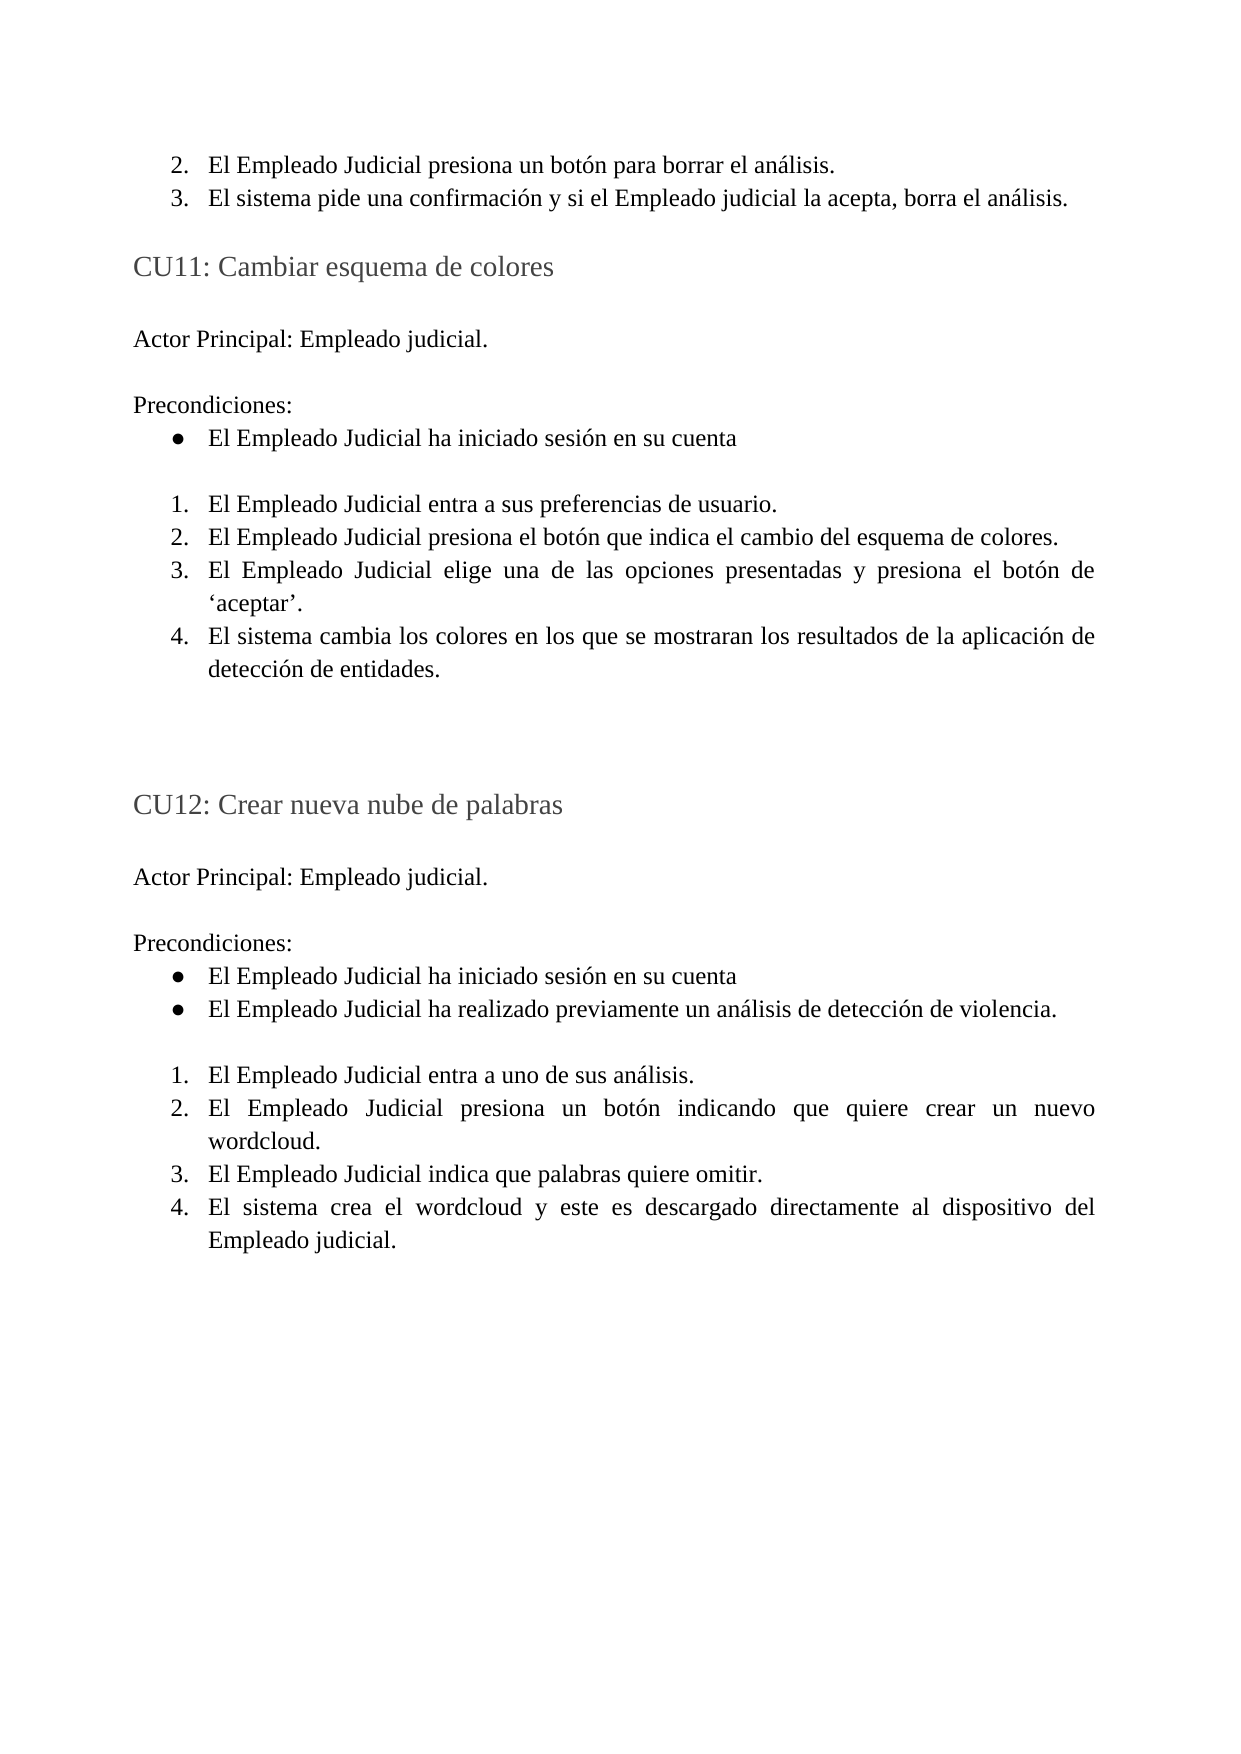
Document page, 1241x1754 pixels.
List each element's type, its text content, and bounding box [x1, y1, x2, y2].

list El sistema cambia los colores en los que se mostraran los resultados de la aplicación de detección de entidades. [170, 621, 1096, 683]
list El Empleado Judicial ha iniciado sesión en su cuenta [170, 961, 1096, 989]
text Actor Principal: Empleado judicial. [133, 862, 1096, 891]
list El Empleado Judicial ha realizado previamente un análisis de detección de violencia. [170, 994, 1096, 1023]
list El Empleado Judicial ha iniciado sesión en su cuenta [170, 423, 1096, 452]
list El sistema pide una confirmación y si el Empleado judicial la acepta, borra el análisis. [170, 183, 1096, 212]
text Precondiciones: [133, 390, 1096, 419]
subtitle CU12: Crear nueva nube de palabras [133, 787, 1096, 820]
list El sistema crea el wordcloud y este es descargado directamente al dispositivo del Empleado judicial. [170, 1192, 1096, 1254]
list El Empleado Judicial presiona el botón que indica el cambio del esquema de colores. [170, 522, 1096, 551]
list El Empleado Judicial indica que palabras quiere omitir. [170, 1159, 1096, 1188]
text Precondiciones: [133, 928, 1096, 957]
text Actor Principal: Empleado judicial. [133, 324, 1096, 353]
list El Empleado Judicial entra a sus preferencias de usuario. [170, 489, 1096, 518]
list El Empleado Judicial presiona un botón para borrar el análisis. [170, 150, 1096, 179]
subtitle CU11: Cambiar esquema de colores [133, 249, 1096, 283]
list El Empleado Judicial presiona un botón indicando que quiere crear un nuevo wordcloud. [170, 1093, 1096, 1155]
list El Empleado Judicial entra a uno de sus análisis. [170, 1060, 1096, 1089]
list El Empleado Judicial elige una de las opciones presentadas y presiona el botón de ‘aceptar’. [170, 555, 1096, 617]
